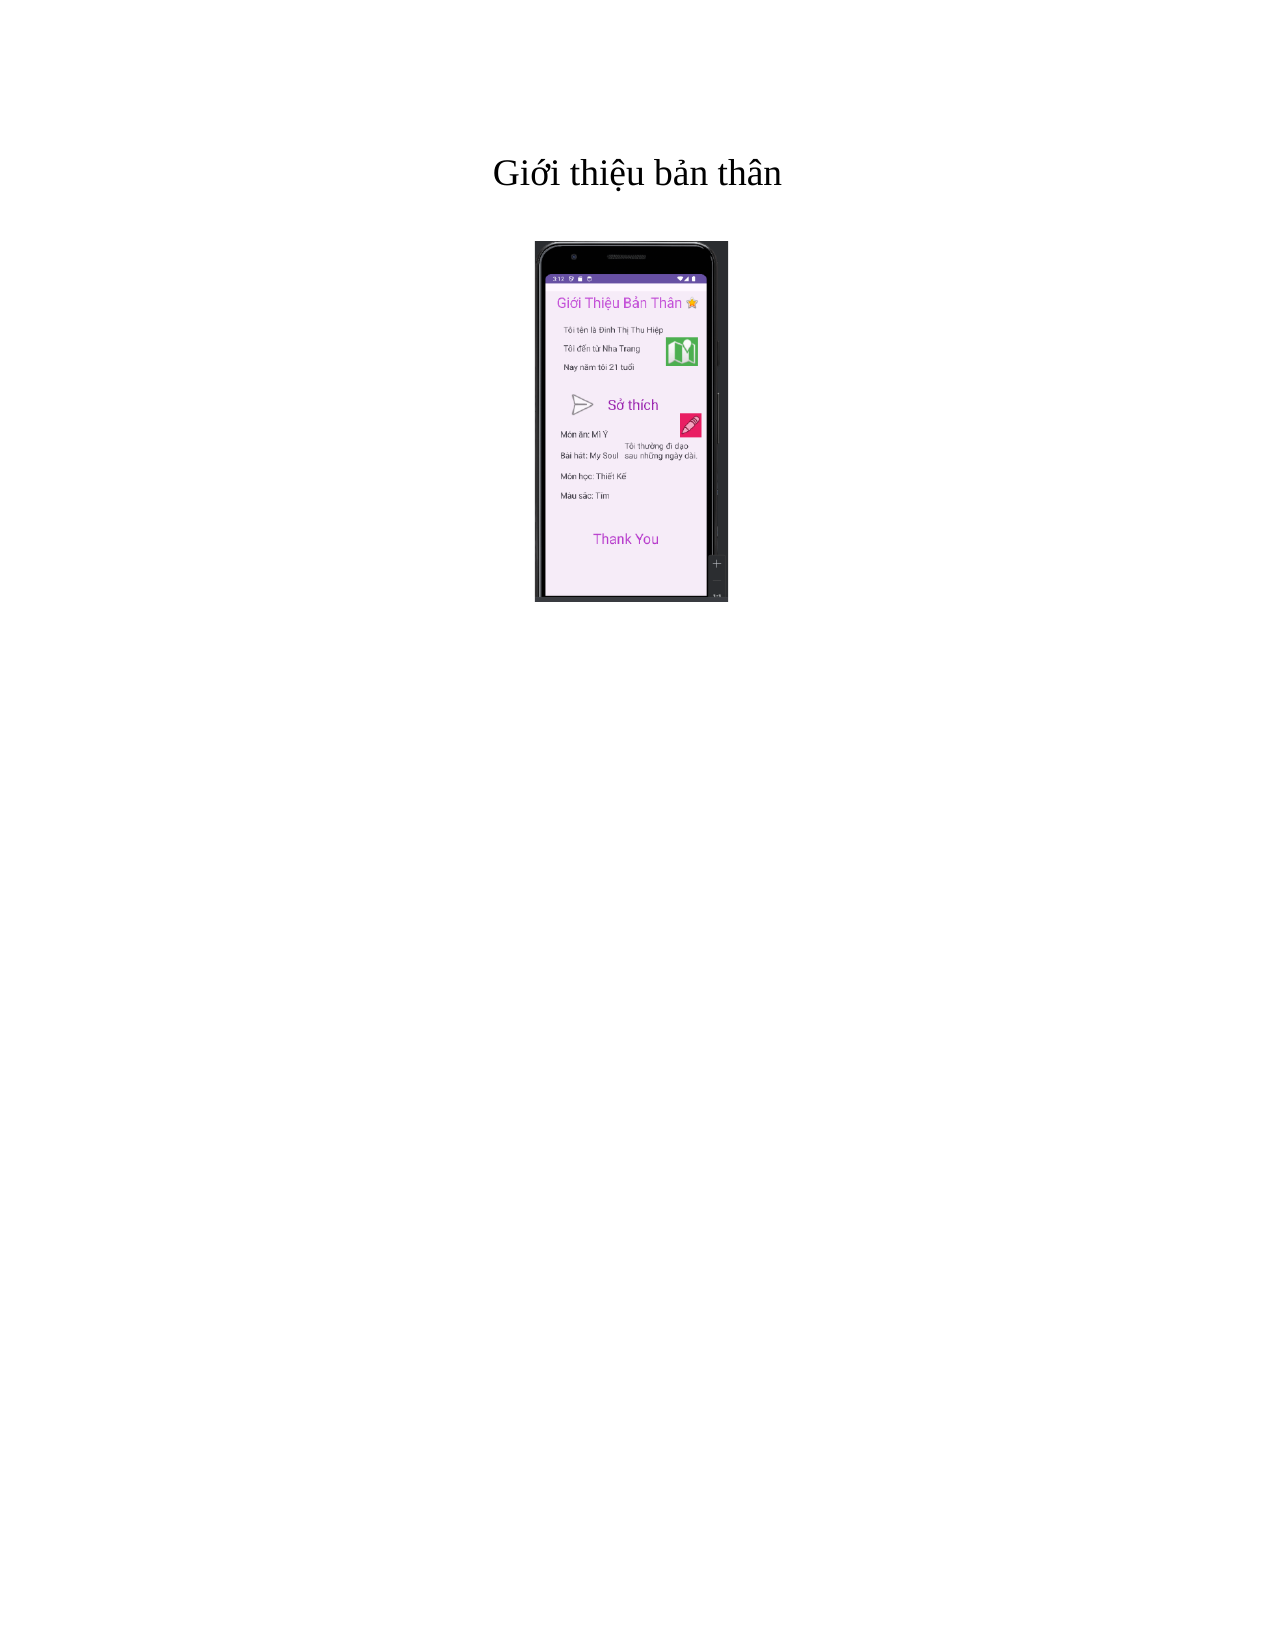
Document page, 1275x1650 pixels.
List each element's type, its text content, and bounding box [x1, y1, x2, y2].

text Giới thiệu bản thân [150, 150, 1125, 193]
picture [534, 241, 733, 604]
